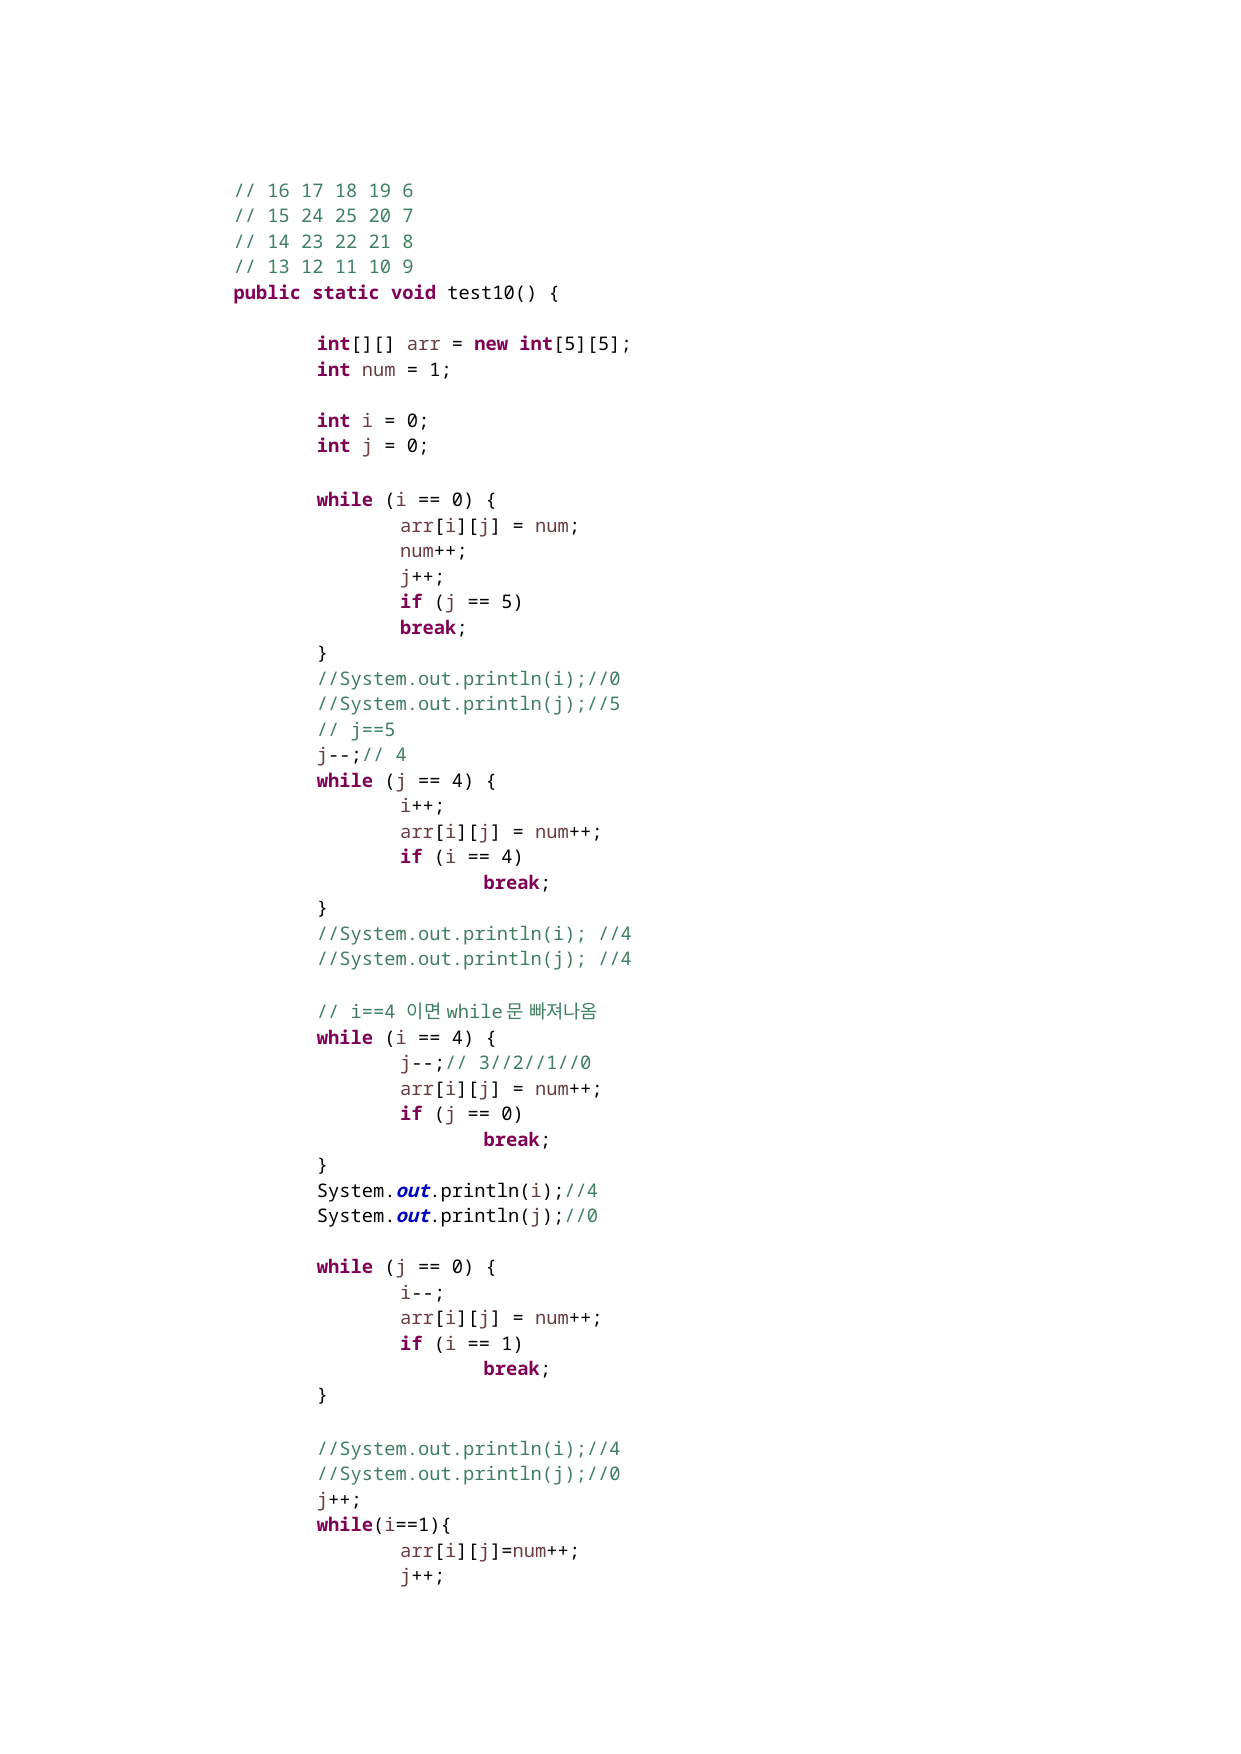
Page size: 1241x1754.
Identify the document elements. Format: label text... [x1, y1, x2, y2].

text } [150, 895, 1090, 920]
text arr[i][j] = num++; [150, 1305, 1090, 1330]
text System.out.println(i);//4 [150, 1177, 1090, 1203]
text break; [150, 1356, 1090, 1381]
text while(i==1){ [150, 1512, 1090, 1537]
text arr[i][j]=num++; [150, 1537, 1090, 1563]
text //System.out.println(j);//0 [150, 1461, 1090, 1486]
text public static void test10() { [150, 279, 1090, 305]
text j--;// 3//2//1//0 [150, 1049, 1090, 1075]
text while (j == 0) { [150, 1254, 1090, 1279]
text int num = 1; [150, 356, 1090, 381]
text i--; [150, 1279, 1090, 1305]
text //System.out.println(i);//4 [150, 1435, 1090, 1461]
text // 15 24 25 20 7 [150, 203, 1090, 228]
text j++; [150, 1563, 1090, 1588]
text // 14 23 22 21 8 [150, 228, 1090, 254]
text break; [150, 869, 1090, 895]
text System.out.println(j);//0 [150, 1203, 1090, 1228]
text arr[i][j] = num++; [150, 1075, 1090, 1101]
text // i==4 이면 while문 빠져나옴 [150, 997, 1090, 1024]
text //System.out.println(i);//0 [150, 665, 1090, 691]
text while (i == 0) { [150, 486, 1090, 512]
text } [150, 1152, 1090, 1177]
text } [150, 639, 1090, 665]
text arr[i][j] = num++; [150, 818, 1090, 844]
text //System.out.println(i); //4 [150, 920, 1090, 946]
text } [150, 1381, 1090, 1407]
text //System.out.println(j);//5 [150, 691, 1090, 716]
text j++; [150, 1486, 1090, 1512]
text // j==5 [150, 716, 1090, 742]
text if (j == 5) [150, 588, 1090, 614]
text int[][] arr = new int[5][5]; [150, 330, 1090, 356]
text int j = 0; [150, 432, 1090, 458]
text i++; [150, 793, 1090, 818]
text arr[i][j] = num; [150, 512, 1090, 537]
text int i = 0; [150, 407, 1090, 432]
text //System.out.println(j); //4 [150, 946, 1090, 971]
text j++; [150, 563, 1090, 588]
text num++; [150, 537, 1090, 563]
text while (i == 4) { [150, 1024, 1090, 1049]
text j--;// 4 [150, 742, 1090, 767]
text break; [150, 1126, 1090, 1152]
text // 16 17 18 19 6 [150, 177, 1090, 203]
text // 13 12 11 10 9 [150, 254, 1090, 279]
text while (j == 4) { [150, 767, 1090, 793]
text if (i == 1) [150, 1330, 1090, 1356]
text if (j == 0) [150, 1101, 1090, 1126]
text break; [150, 614, 1090, 639]
text if (i == 4) [150, 844, 1090, 869]
